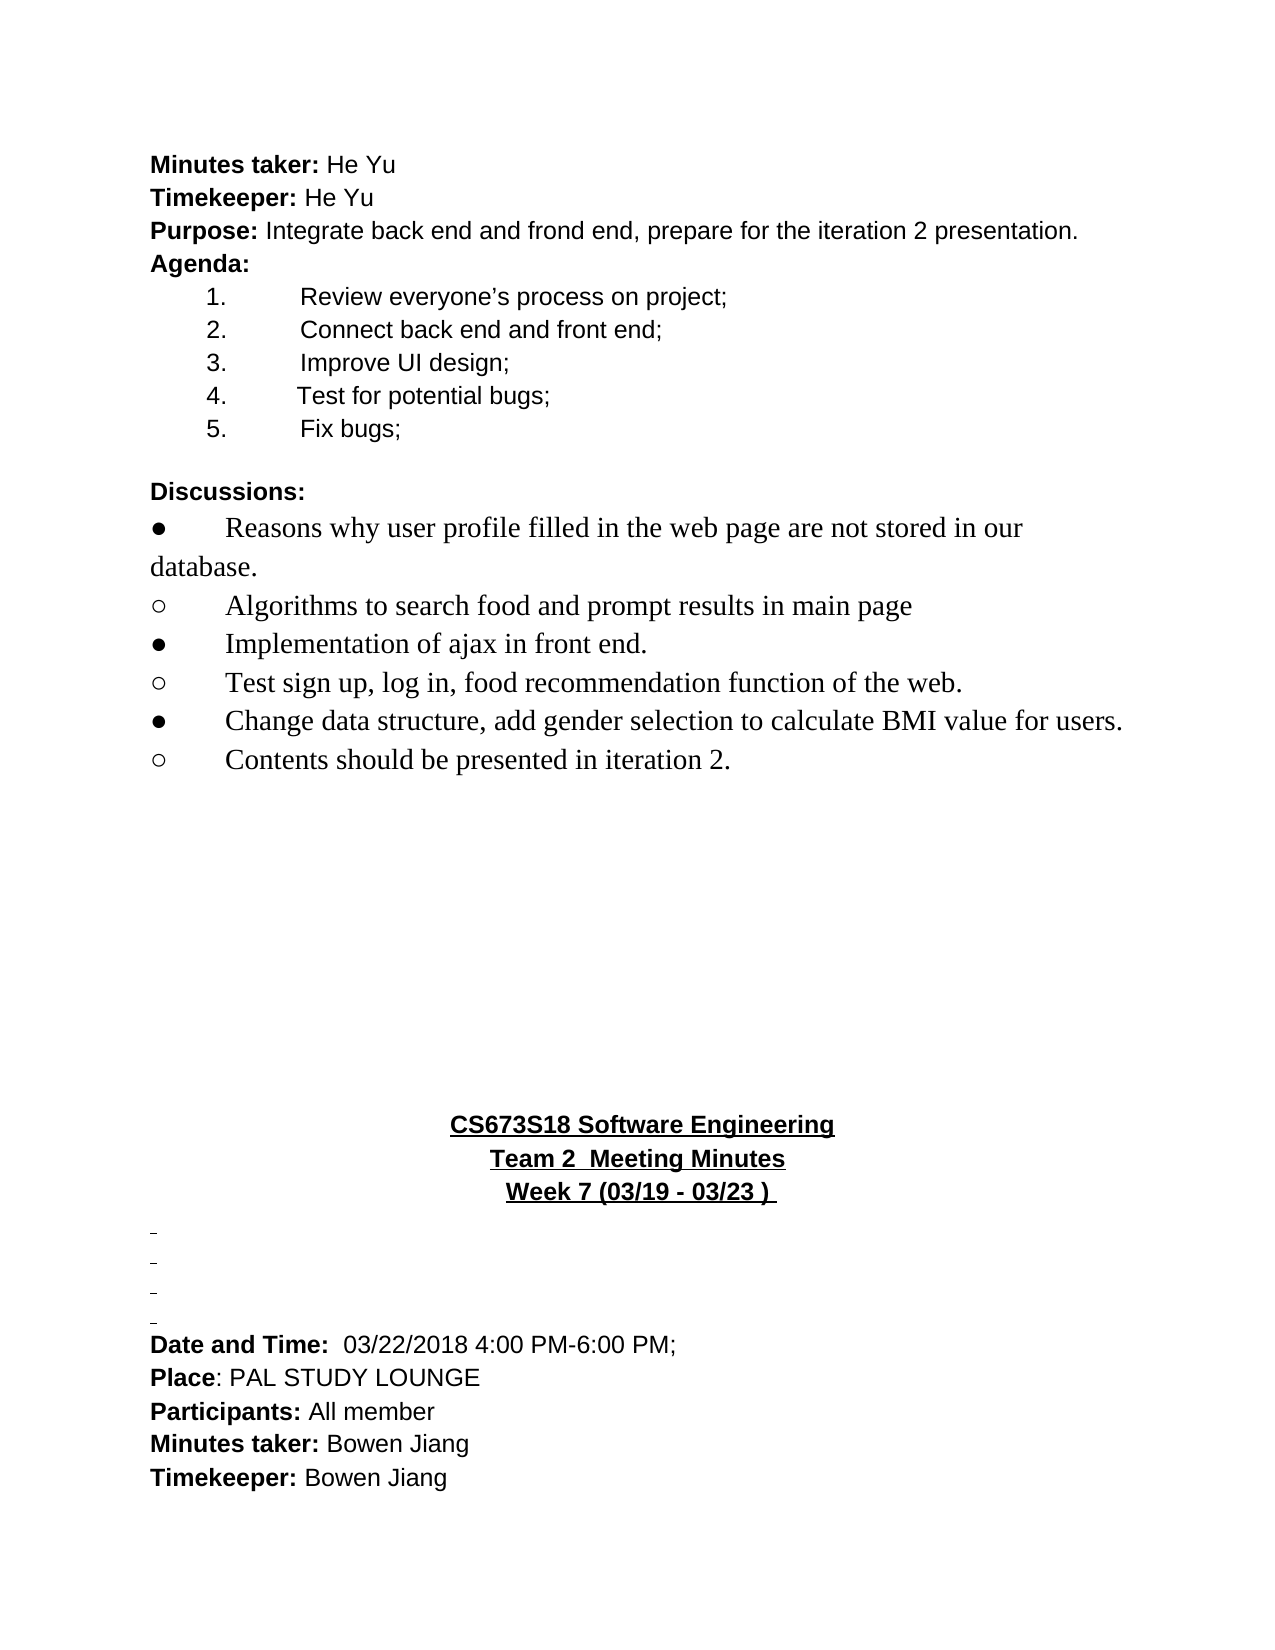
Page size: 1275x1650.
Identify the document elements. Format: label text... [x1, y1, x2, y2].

text ● Reasons why user profile filled in the web page are not stored in our database. [150, 510, 1125, 583]
text 4. Test for potential bugs; [206, 381, 1125, 410]
text ○ Test sign up, log in, food recommendation function of the web. [150, 665, 1125, 698]
text Week 7 (03/19 - 03/23 ) [150, 1177, 1125, 1205]
text Discussions: [150, 477, 1125, 506]
text ○ Algorithms to search food and prompt results in main page [150, 588, 1125, 621]
text Timekeeper: Bowen Jiang [150, 1462, 1125, 1491]
text 1. Review everyone’s process on project; [150, 282, 1125, 311]
text 3. Improve UI design; [206, 348, 1125, 377]
text ● Implementation of ajax in front end. [150, 626, 1125, 660]
text 5. Fix bugs; [206, 414, 1125, 443]
text 2. Connect back end and front end; [206, 315, 1125, 344]
text Agenda: [150, 249, 1125, 278]
text Date and Time: 03/22/2018 4:00 PM-6:00 PM; [150, 1330, 1125, 1359]
text ● Change data structure, add gender selection to calculate BMI value for users. [150, 703, 1125, 737]
text Participants: All member [150, 1396, 1125, 1425]
text Team 2 Meeting Minutes [150, 1143, 1125, 1172]
text CS673S18 Software Engineering [150, 1111, 1125, 1139]
text Purpose: Integrate back end and frond end, prepare for the iteration 2 presentation. [150, 216, 1125, 245]
text Minutes taker: He Yu [150, 150, 1125, 179]
text ○ Contents should be presented in iteration 2. [150, 742, 1125, 775]
text Place: PAL STUDY LOUNGE [150, 1363, 1125, 1392]
text Timekeeper: He Yu [150, 183, 1125, 212]
text Minutes taker: Bowen Jiang [150, 1429, 1125, 1458]
